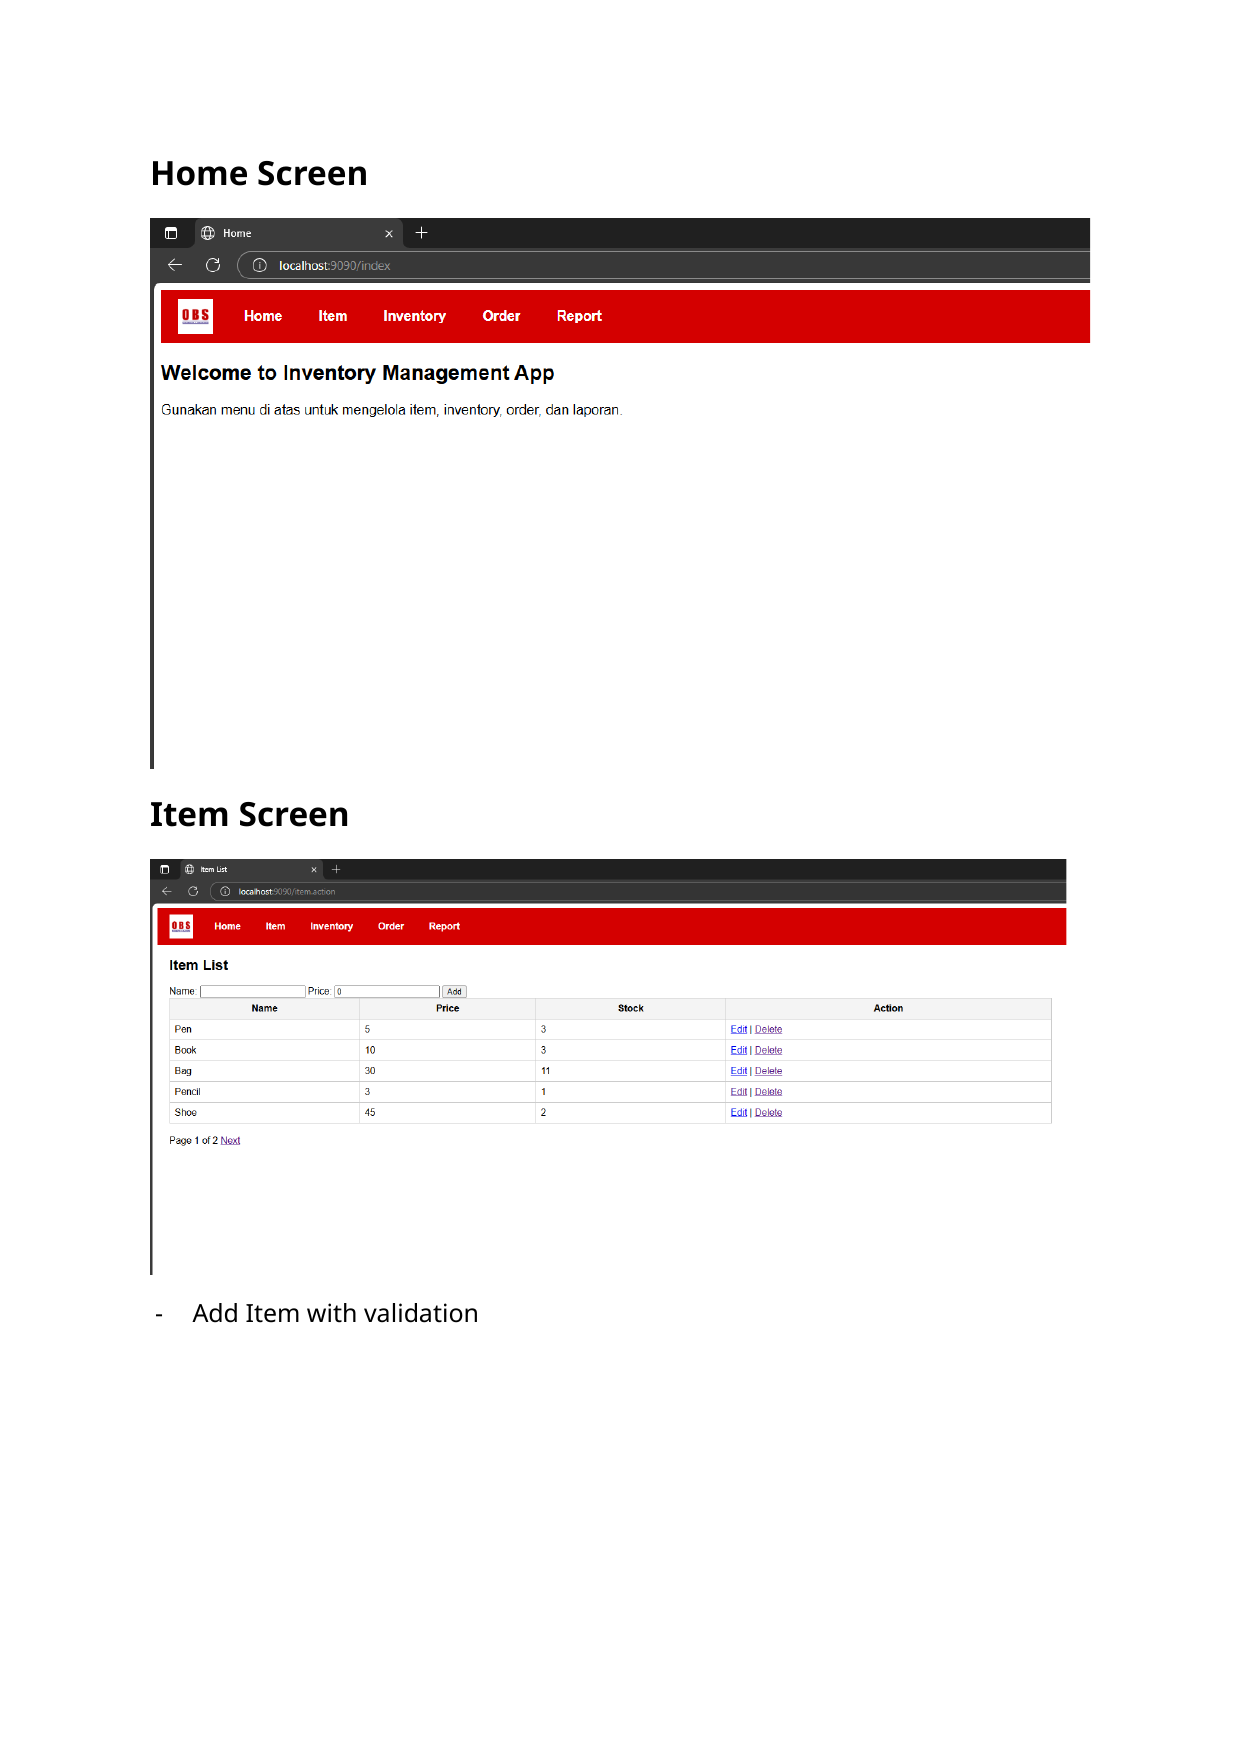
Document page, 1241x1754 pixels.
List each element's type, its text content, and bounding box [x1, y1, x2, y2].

text Home Screen [150, 150, 1090, 195]
picture [150, 859, 1067, 1275]
text Item Screen [150, 790, 1090, 836]
list Add Item with validation [155, 1296, 1090, 1330]
picture [150, 218, 1091, 769]
